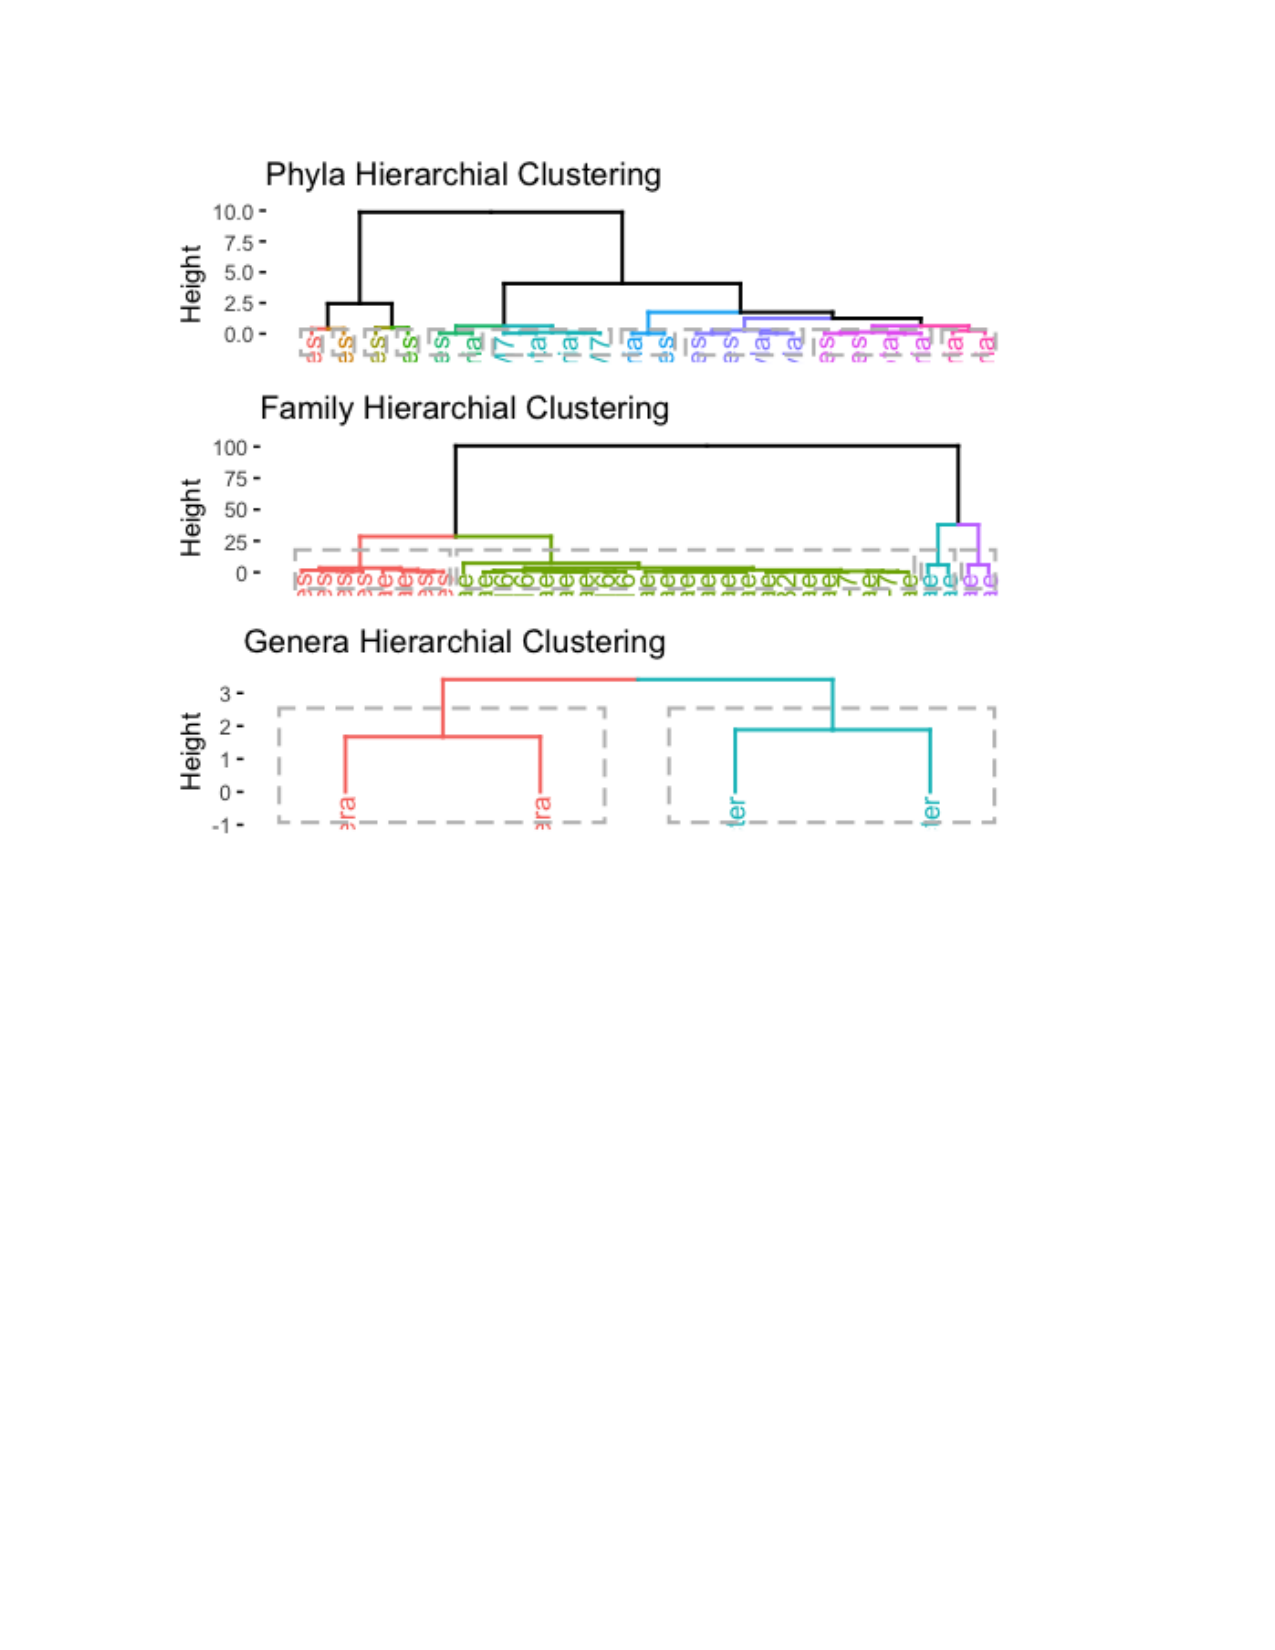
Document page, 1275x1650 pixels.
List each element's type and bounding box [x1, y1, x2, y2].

picture [168, 150, 1044, 850]
